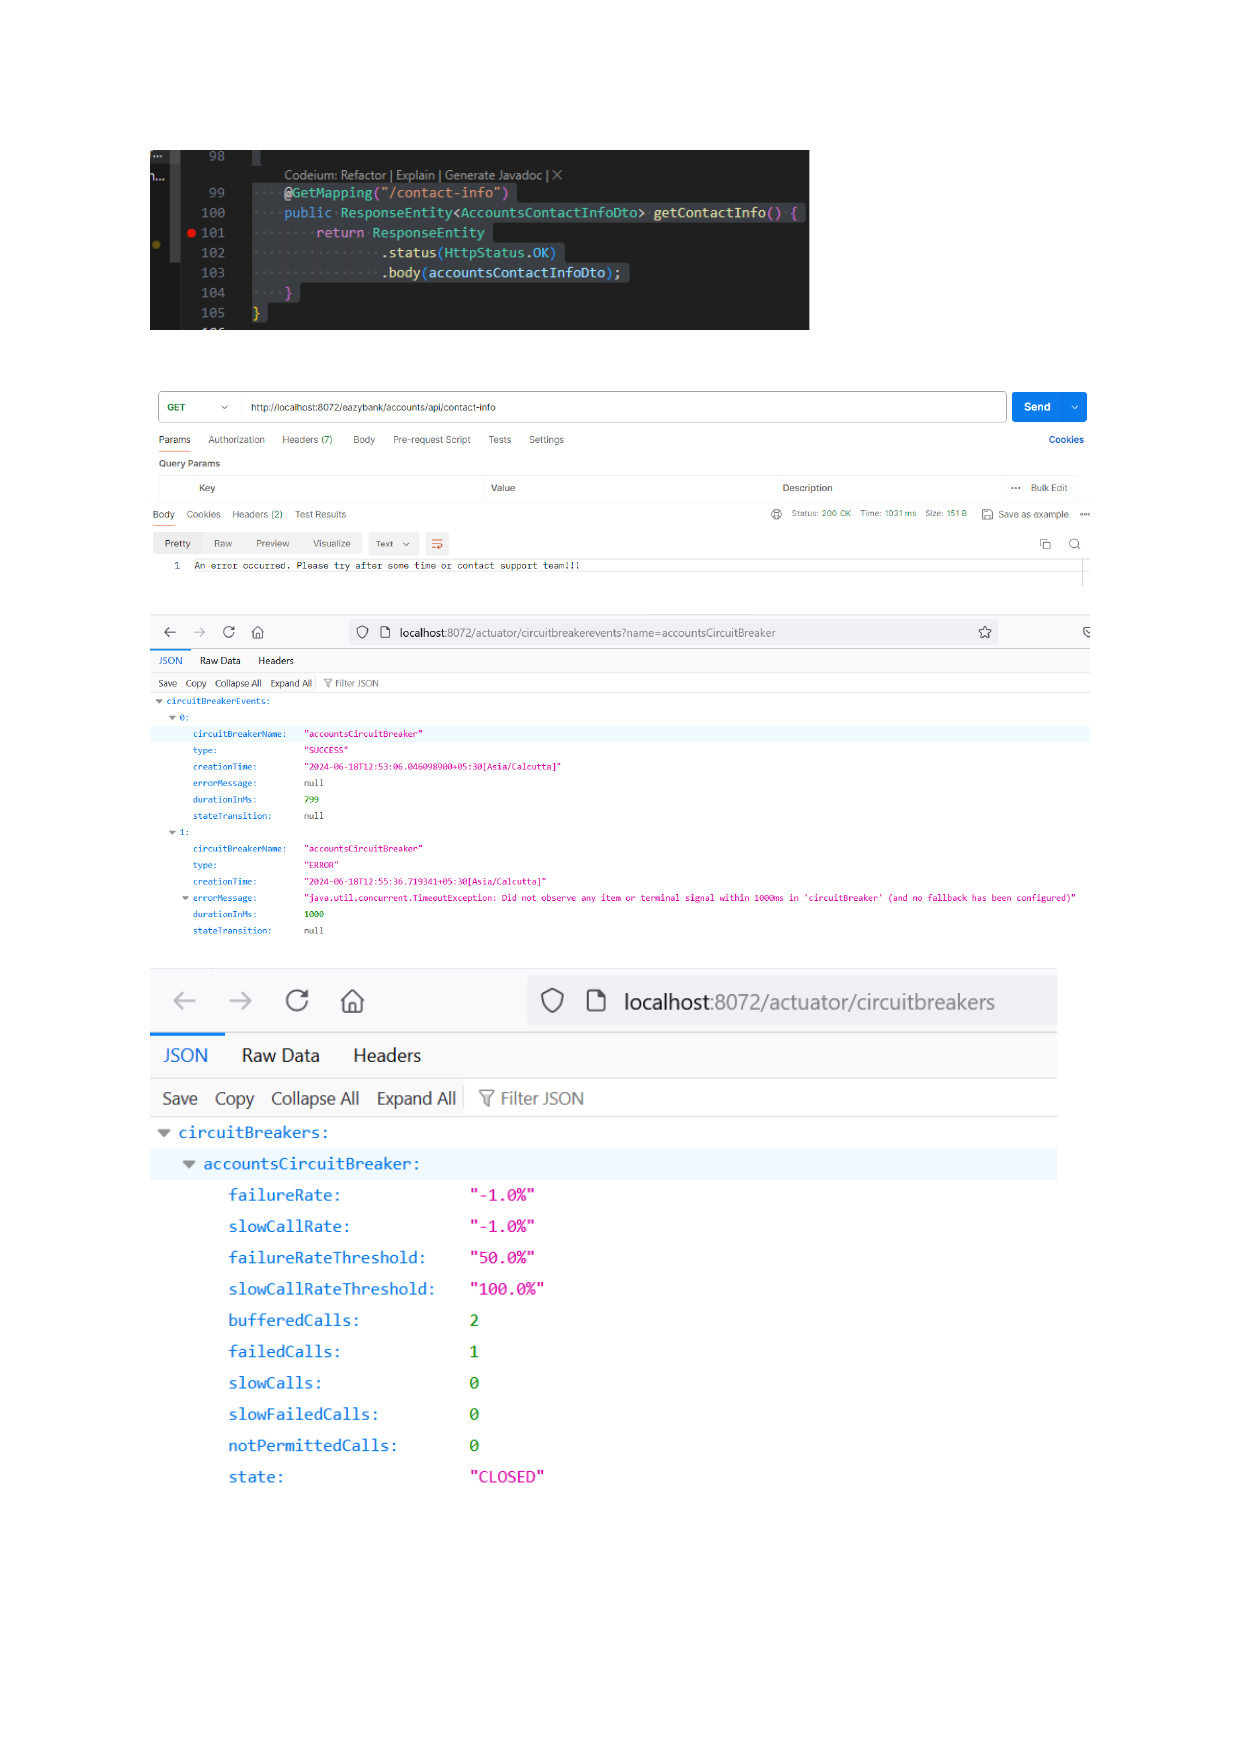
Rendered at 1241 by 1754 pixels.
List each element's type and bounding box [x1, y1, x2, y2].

picture [150, 385, 1091, 586]
picture [150, 968, 1058, 1495]
picture [150, 614, 1091, 941]
picture [150, 150, 810, 330]
